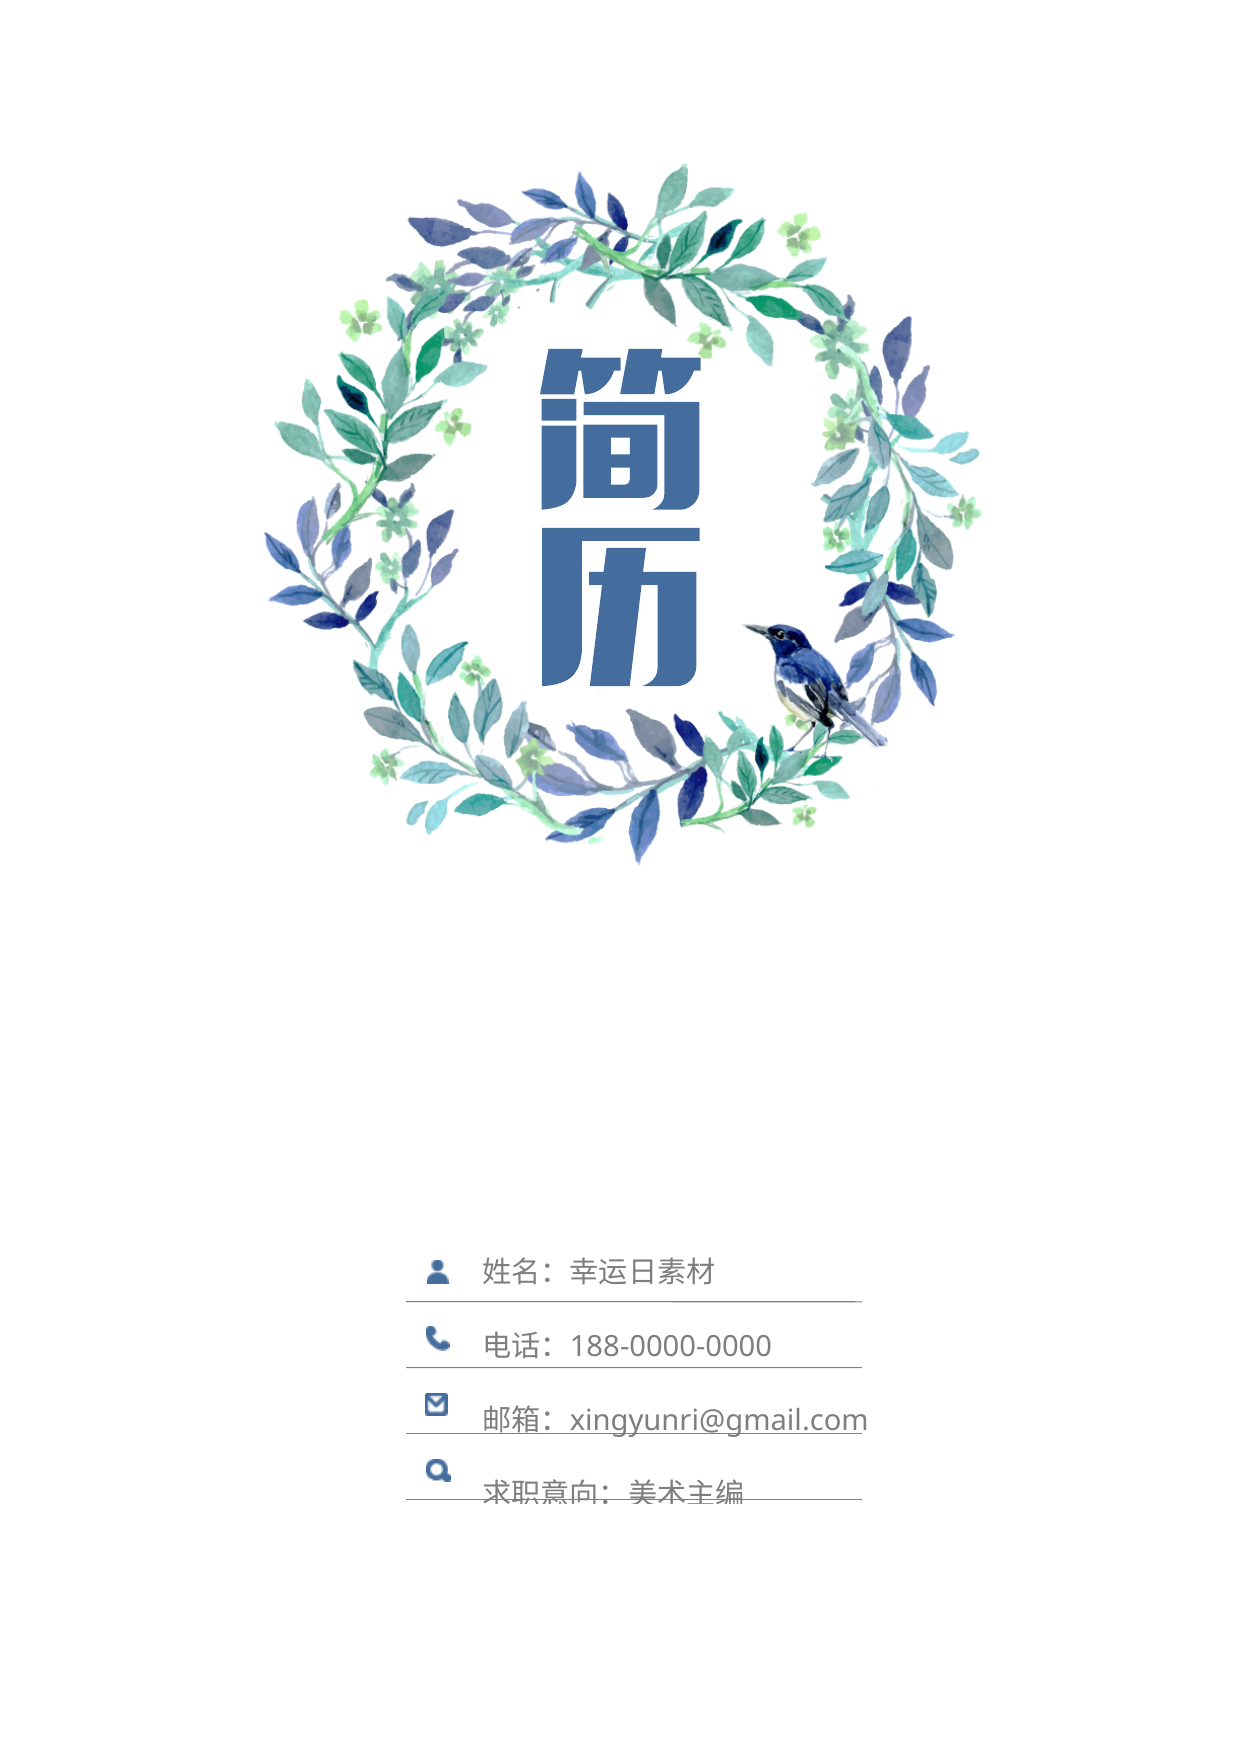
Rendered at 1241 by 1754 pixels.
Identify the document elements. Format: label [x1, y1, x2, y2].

picture [426, 1459, 451, 1482]
picture [426, 1326, 450, 1351]
picture [425, 1393, 448, 1416]
picture [245, 152, 1005, 884]
picture [427, 1260, 449, 1284]
